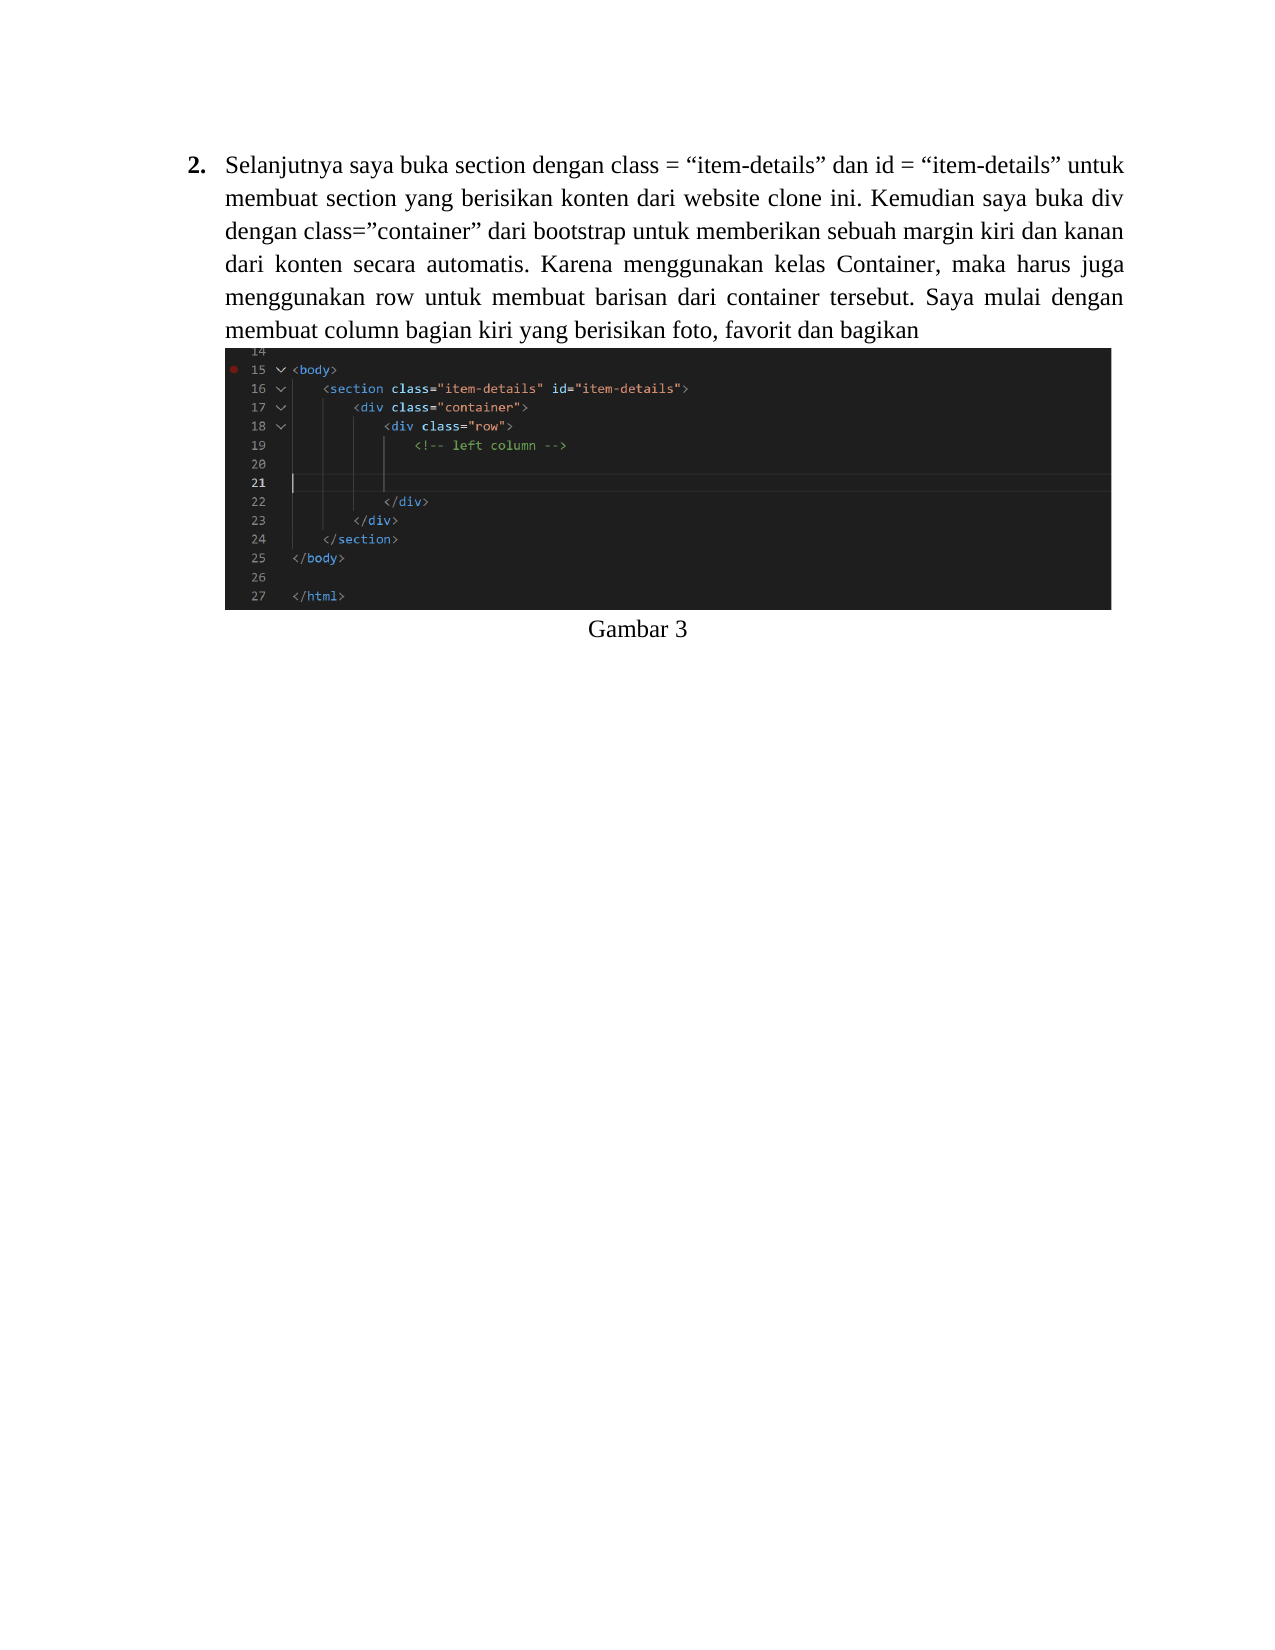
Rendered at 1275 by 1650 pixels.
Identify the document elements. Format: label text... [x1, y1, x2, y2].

list Selanjutnya saya buka section dengan class = “item-details” dan id = “item-details” untuk membuat section yang berisikan konten dari website clone ini. Kemudian saya buka div dengan class=”container” dari bootstrap untuk memberikan sebuah margin kiri dan kanan dari konten secara automatis. Karena menggunakan kelas Container, maka harus juga menggunakan row untuk membuat barisan dari container tersebut. Saya mulai dengan membuat column bagian kiri yang berisikan foto, favorit dan bagikan [187, 150, 1125, 344]
picture [225, 348, 1112, 610]
